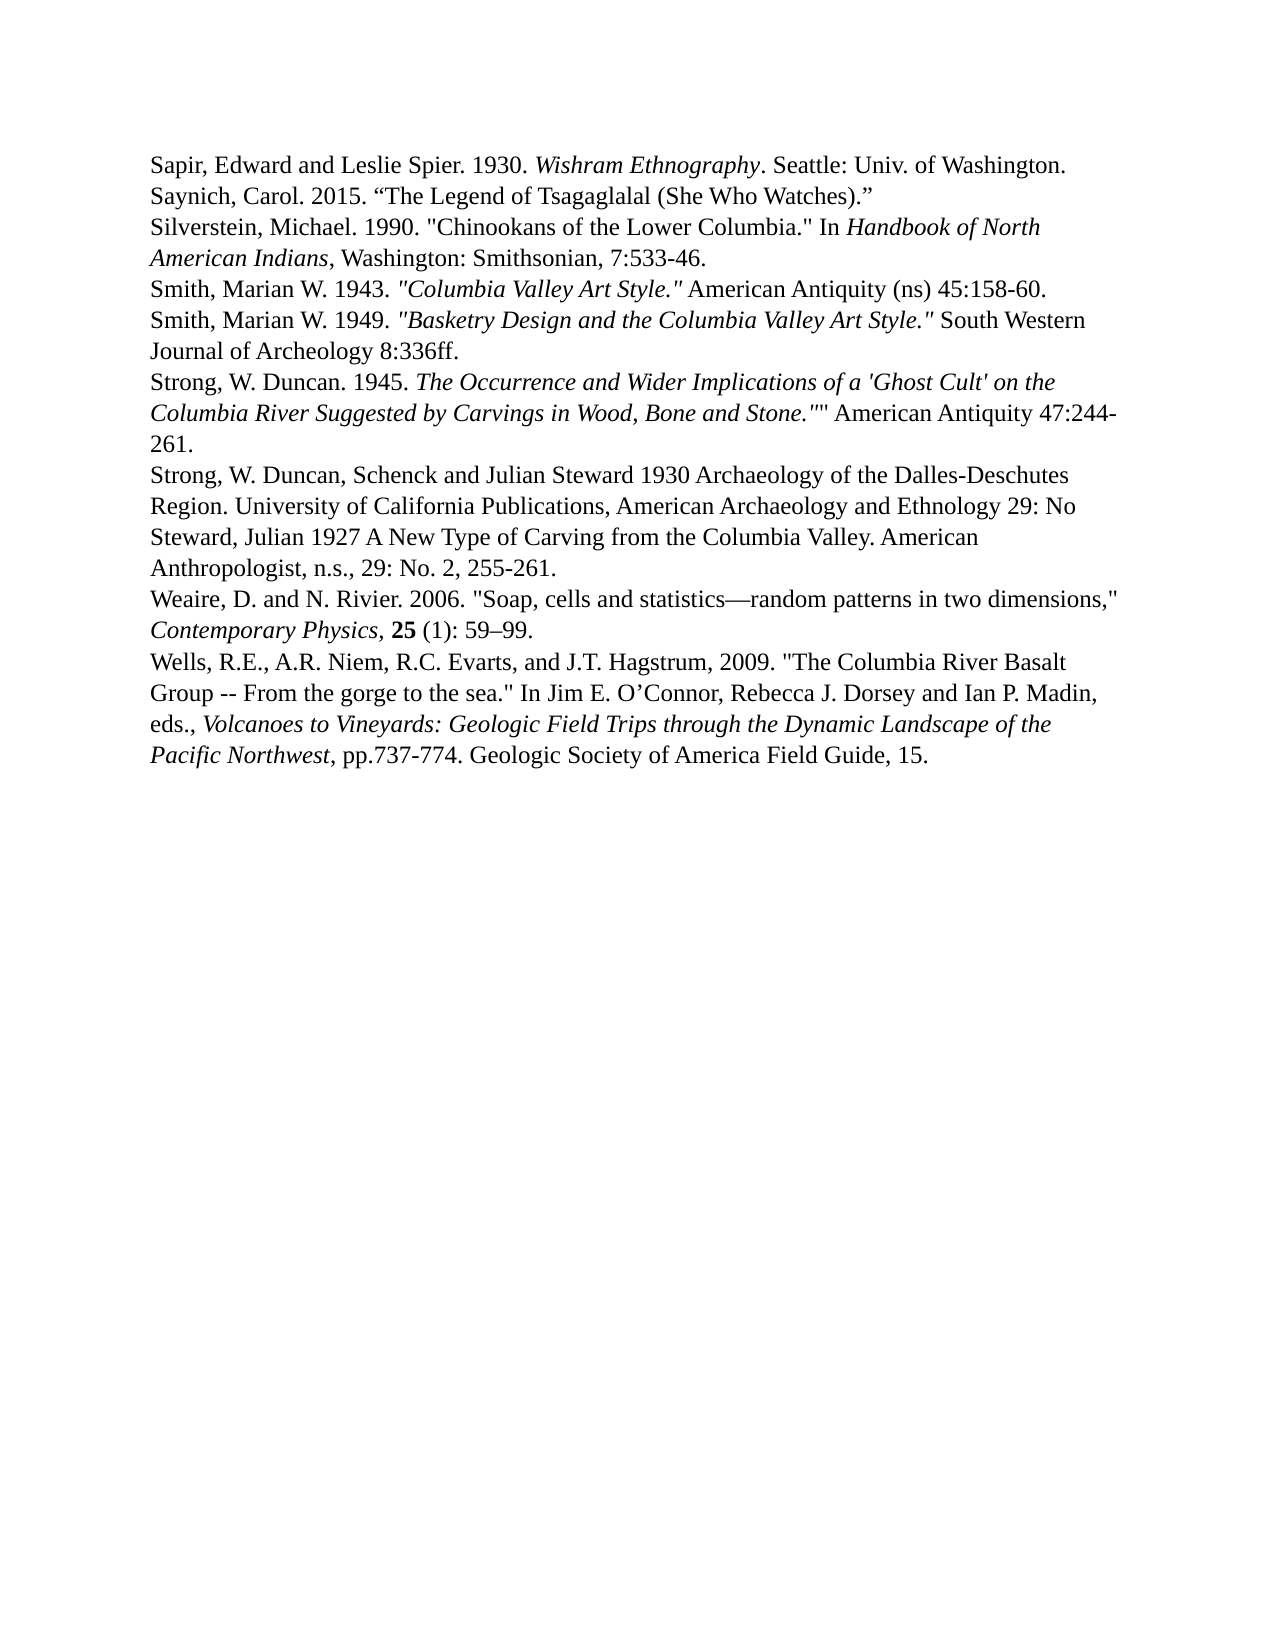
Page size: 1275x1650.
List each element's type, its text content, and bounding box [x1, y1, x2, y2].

text Smith, Marian W. 1949. "Basketry Design and the Columbia Valley Art Style." South Western Journal of Archeology 8:336ff. [150, 305, 1125, 365]
text Strong, W. Duncan. 1945. The Occurrence and Wider Implications of a 'Ghost Cult' on the Columbia River Suggested by Carvings in Wood, Bone and Stone."" American Antiquity 47:244-261. [150, 367, 1125, 458]
text Sapir, Edward and Leslie Spier. 1930. Wishram Ethnography. Seattle: Univ. of Washington. [150, 150, 1125, 179]
text Smith, Marian W. 1943. "Columbia Valley Art Style." American Antiquity (ns) 45:158-60. [150, 274, 1125, 303]
text Saynich, Carol. 2015. “The Legend of Tsagaglalal (She Who Watches).” [150, 181, 1125, 210]
text Wells, R.E., A.R. Niem, R.C. Evarts, and J.T. Hagstrum, 2009. "The Columbia River Basalt Group -- From the gorge to the sea." In Jim E. O’Connor, Rebecca J. Dorsey and Ian P. Madin, eds., Volcanoes to Vineyards: Geologic Field Trips through the Dynamic Landscape of the Pacific Northwest, pp.737-774. Geologic Society of America Field Guide, 15. [150, 647, 1125, 768]
text Steward, Julian 1927 A New Type of Carving from the Columbia Valley. American Anthropologist, n.s., 29: No. 2, 255-261. [150, 522, 1125, 582]
text Strong, W. Duncan, Schenck and Julian Steward 1930 Archaeology of the Dalles-Deschutes Region. University of California Publications, American Archaeology and Ethnology 29: No [150, 460, 1125, 520]
text Weaire, D. and N. Rivier. 2006. "Soap, cells and statistics—random patterns in two dimensions," Contemporary Physics, 25 (1): 59–99. [150, 584, 1125, 644]
text Silverstein, Michael. 1990. "Chinookans of the Lower Columbia." In Handbook of North American Indians, Washington: Smithsonian, 7:533-46. [150, 212, 1125, 272]
